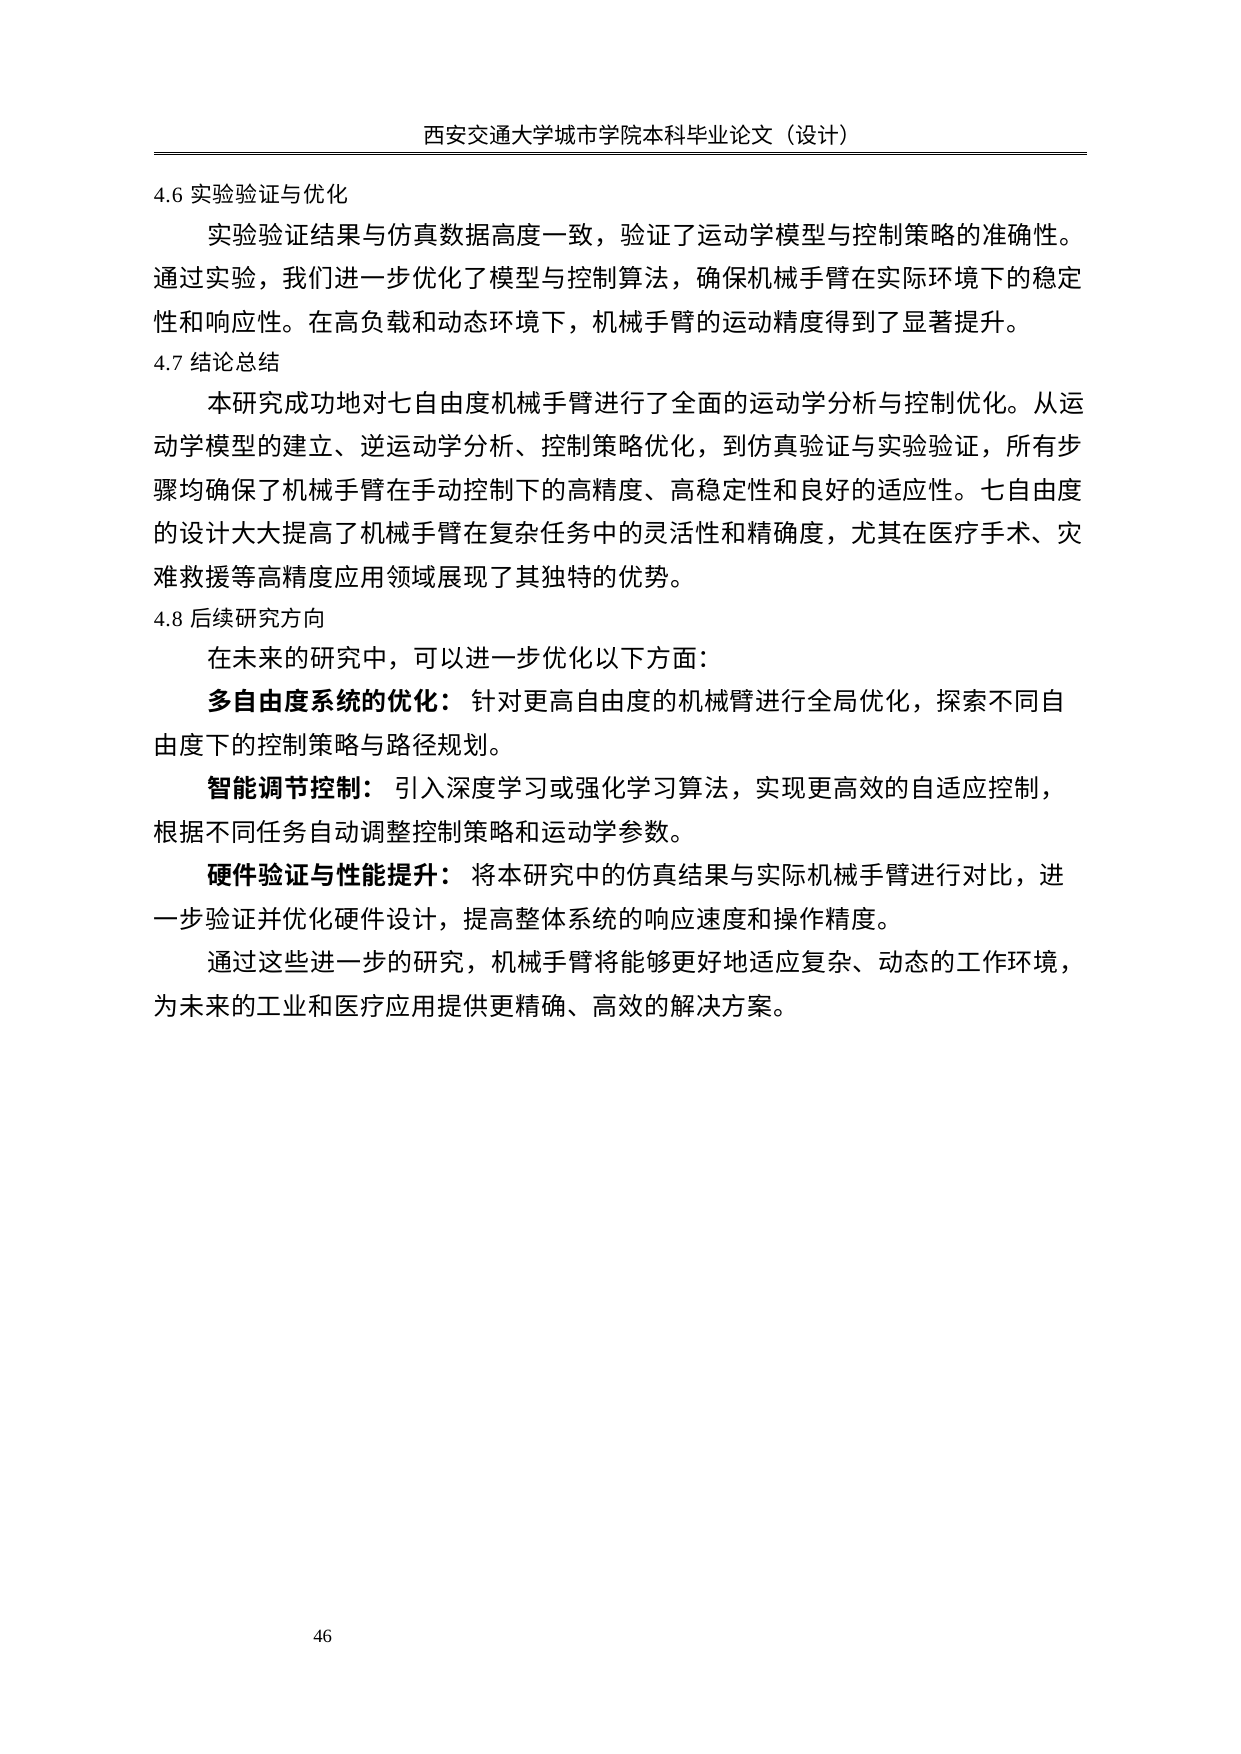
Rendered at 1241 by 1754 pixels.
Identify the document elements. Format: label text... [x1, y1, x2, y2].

subtitle 结论总结 [153, 345, 1087, 377]
text 实验验证结果与仿真数据高度一致，验证了运动学模型与控制策略的准确性。通过实验，我们进一步优化了模型与控制算法，确保机械手臂在实际环境下的稳定性和响应性。在高负载和动态环境下，机械手臂的运动精度得到了显著提升。 [153, 215, 1087, 338]
text 本研究成功地对七自由度机械手臂进行了全面的运动学分析与控制优化。从运动学模型的建立、逆运动学分析、控制策略优化，到仿真验证与实验验证，所有步骤均确保了机械手臂在手动控制下的高精度、高稳定性和良好的适应性。七自由度的设计大大提高了机械手臂在复杂任务中的灵活性和精确度，尤其在医疗手术、灾难救援等高精度应用领域展现了其独特的优势。 [153, 383, 1087, 593]
text 多自由度系统的优化： 针对更高自由度的机械臂进行全局优化，探索不同自由度下的控制策略与路径规划。 [153, 682, 1087, 762]
text 通过这些进一步的研究，机械手臂将能够更好地适应复杂、动态的工作环境，为未来的工业和医疗应用提供更精确、高效的解决方案。 [153, 942, 1087, 1022]
text 智能调节控制： 引入深度学习或强化学习算法，实现更高效的自适应控制，根据不同任务自动调整控制策略和运动学参数。 [153, 769, 1087, 848]
text 在未来的研究中，可以进一步优化以下方面： [153, 638, 1087, 675]
subtitle 后续研究方向 [153, 601, 1087, 632]
subtitle 实验验证与优化 [153, 177, 1087, 209]
text 硬件验证与性能提升： 将本研究中的仿真结果与实际机械手臂进行对比，进一步验证并优化硬件设计，提高整体系统的响应速度和操作精度。 [153, 856, 1087, 935]
